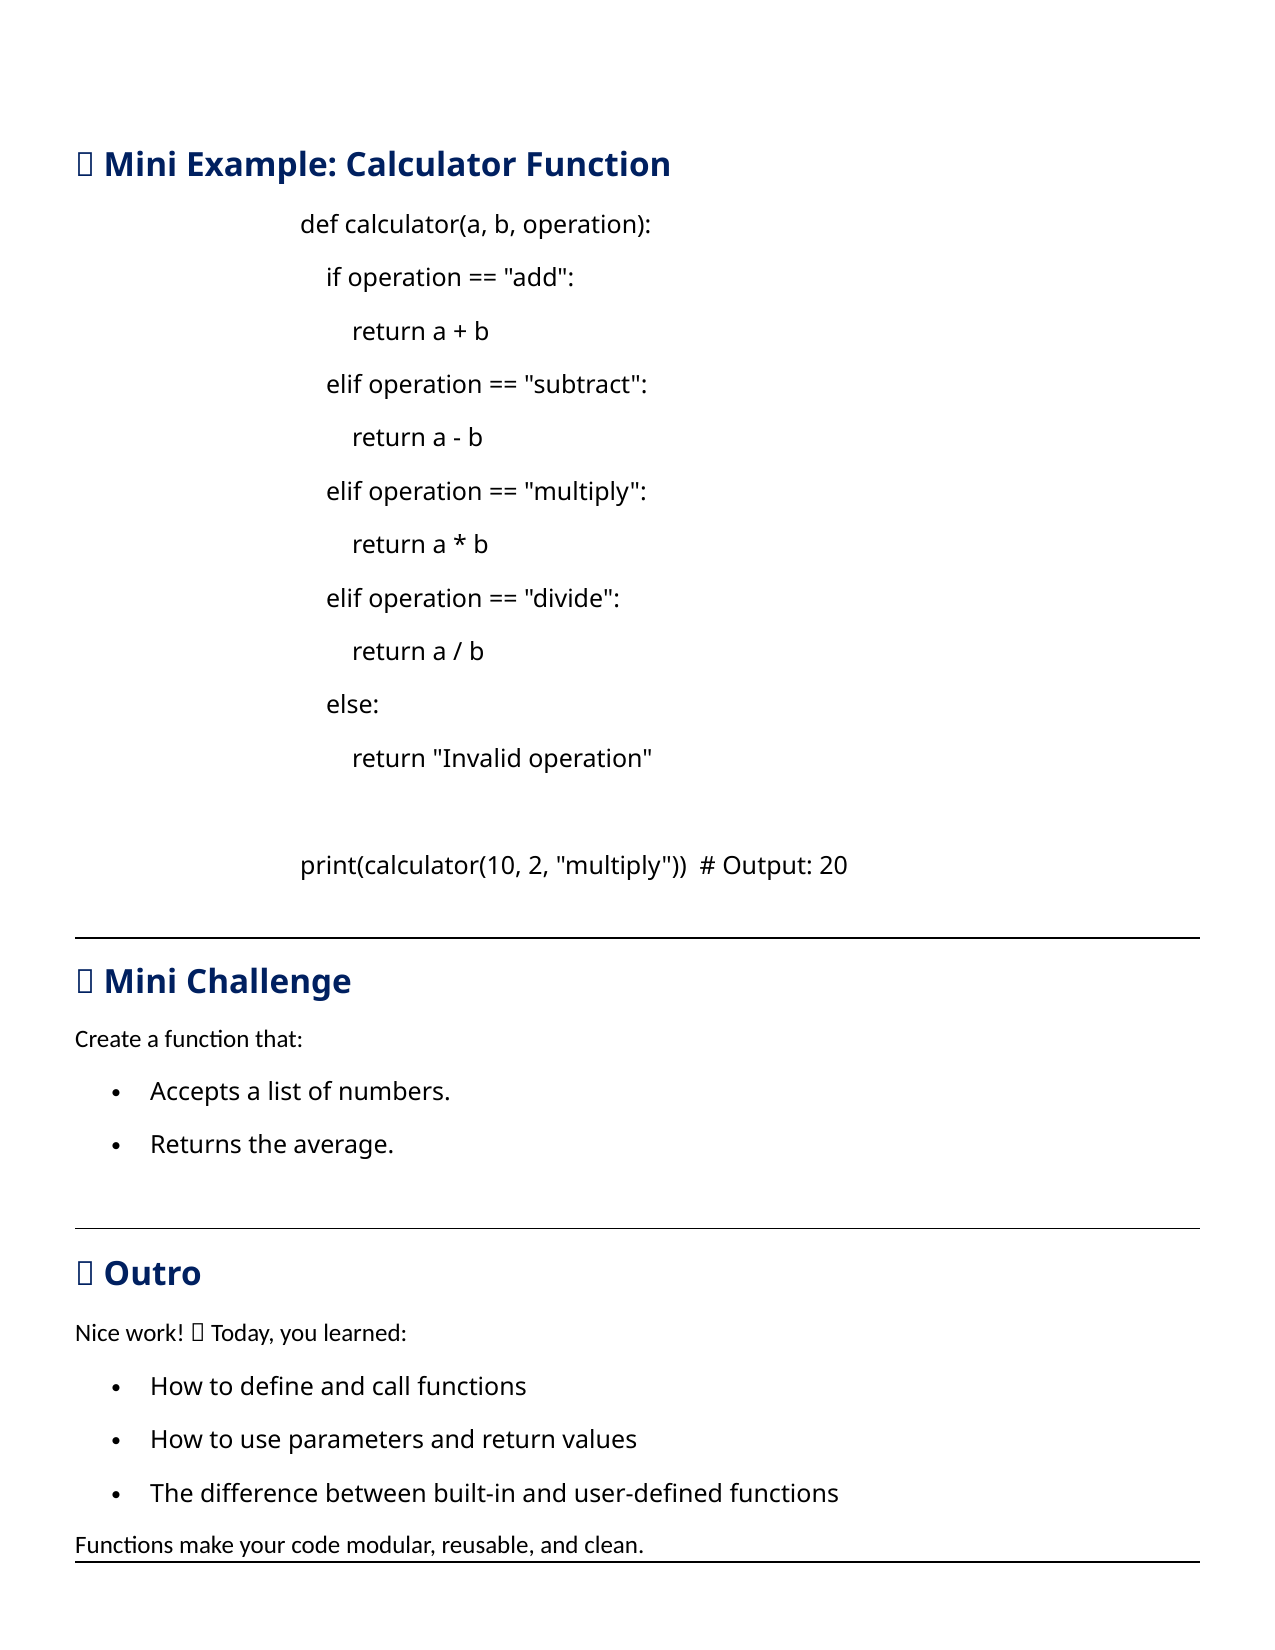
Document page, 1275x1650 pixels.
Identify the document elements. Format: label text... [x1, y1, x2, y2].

text elif operation == "divide": [300, 580, 1200, 614]
text return a * b [300, 527, 1200, 561]
text Create a function that: [75, 1024, 1200, 1054]
list How to use parameters and return values [112, 1422, 1200, 1456]
text def calculator(a, b, operation): [225, 206, 1200, 240]
list How to define and call functions [112, 1368, 1200, 1402]
text return a / b [300, 634, 1200, 668]
text 🔹 Outro [75, 1249, 1200, 1295]
text return a - b [300, 420, 1200, 454]
list Accepts a list of numbers. [112, 1073, 1200, 1107]
text elif operation == "subtract": [300, 367, 1200, 401]
text return a + b [300, 313, 1200, 347]
text else: [300, 687, 1200, 721]
text Nice work! 🎉 Today, you learned: [75, 1315, 1200, 1349]
text 🔹 Mini Example: Calculator Function [75, 141, 1200, 186]
text Functions make your code modular, reusable, and clean. [75, 1529, 1200, 1561]
text 🔹 Mini Challenge [75, 958, 1200, 1003]
text elif operation == "multiply": [300, 473, 1200, 507]
text print(calculator(10, 2, "multiply")) # Output: 20 [300, 847, 1200, 882]
text if operation == "add": [300, 260, 1200, 294]
list The difference between built-in and user-defined functions [112, 1475, 1200, 1509]
list Returns the average. [112, 1127, 1200, 1161]
text return "Invalid operation" [300, 741, 1200, 775]
